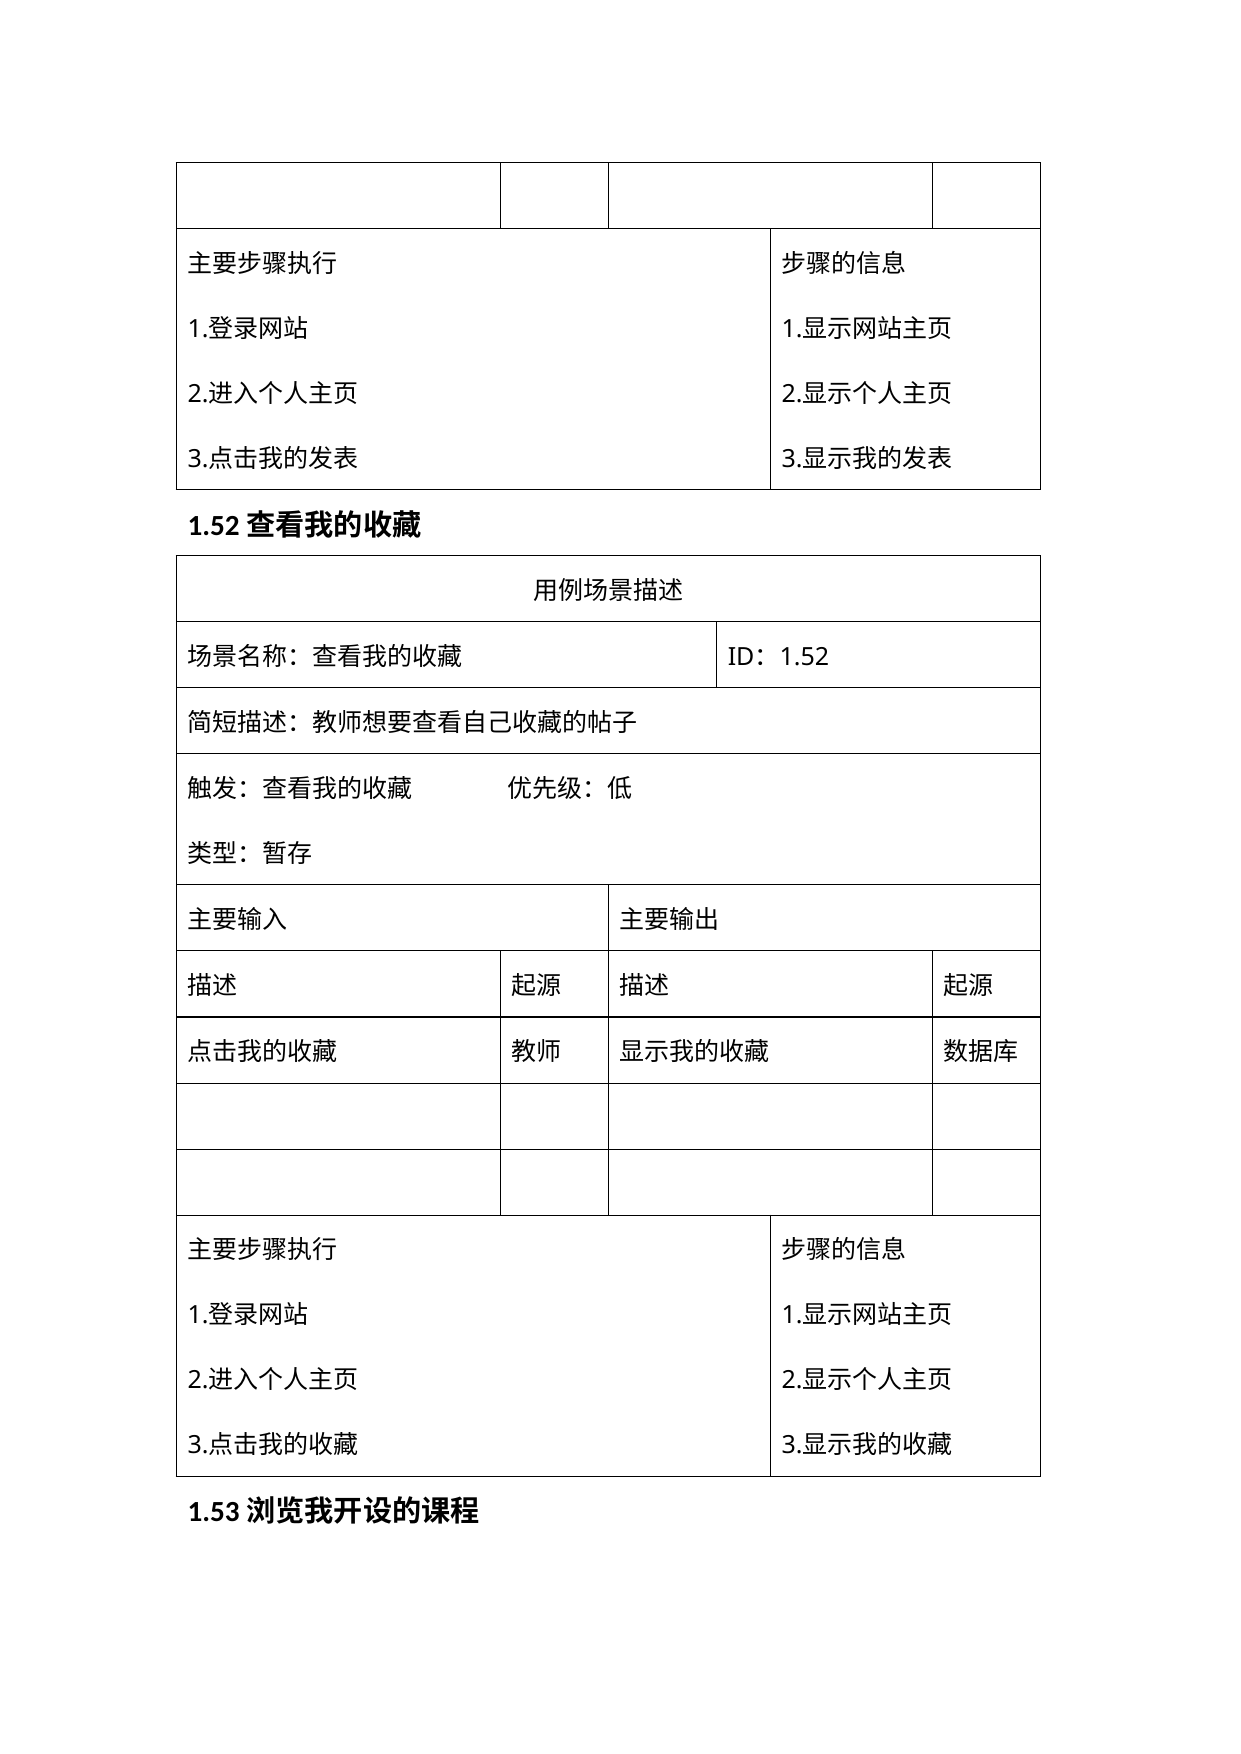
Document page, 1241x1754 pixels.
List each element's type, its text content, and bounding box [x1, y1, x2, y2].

table_cell 主要输出 [609, 885, 1040, 950]
table_cell 教师 [501, 1018, 608, 1082]
table_cell 描述 [609, 951, 932, 1016]
table_cell 主要步骤执行 1.登录网站 2.进入个人主页 3.点击我的发表 [177, 229, 770, 489]
table_header 用例场景描述 [177, 556, 1040, 621]
table_cell 显示我的收藏 [609, 1018, 932, 1082]
text 1.52 查看我的收藏 [187, 490, 1053, 555]
table_cell 触发：查看我的收藏 优先级：低 类型：暂存 [177, 754, 1040, 884]
table_cell 简短描述：教师想要查看自己收藏的帖子 [177, 688, 1040, 753]
table_cell 起源 [501, 951, 608, 1016]
table_cell [933, 163, 1040, 228]
table_cell [933, 1150, 1040, 1214]
table_cell [177, 1150, 500, 1214]
table_cell 步骤的信息 1.显示网站主页 2.显示个人主页 3.显示我的发表 [771, 229, 1040, 489]
table_cell [609, 1084, 932, 1148]
table_cell [177, 1084, 500, 1148]
table_cell [933, 1084, 1040, 1148]
table_cell 场景名称：查看我的收藏 [177, 622, 716, 687]
table_cell 描述 [177, 951, 500, 1016]
table_cell [609, 163, 932, 228]
table_cell [501, 163, 608, 228]
table_cell ID：1.52 [717, 622, 1040, 687]
table_cell [501, 1084, 608, 1148]
table_cell [501, 1150, 608, 1214]
table_cell 起源 [933, 951, 1040, 1016]
table_cell 点击我的收藏 [177, 1018, 500, 1082]
table_cell 主要输入 [177, 885, 608, 950]
table_cell 步骤的信息 1.显示网站主页 2.显示个人主页 3.显示我的收藏 [771, 1216, 1040, 1476]
table_cell [609, 1150, 932, 1214]
table_cell 主要步骤执行 1.登录网站 2.进入个人主页 3.点击我的收藏 [177, 1216, 770, 1476]
table_cell 数据库 [933, 1018, 1040, 1082]
text 1.53 浏览我开设的课程 [187, 1477, 1053, 1542]
table_cell [177, 163, 500, 228]
